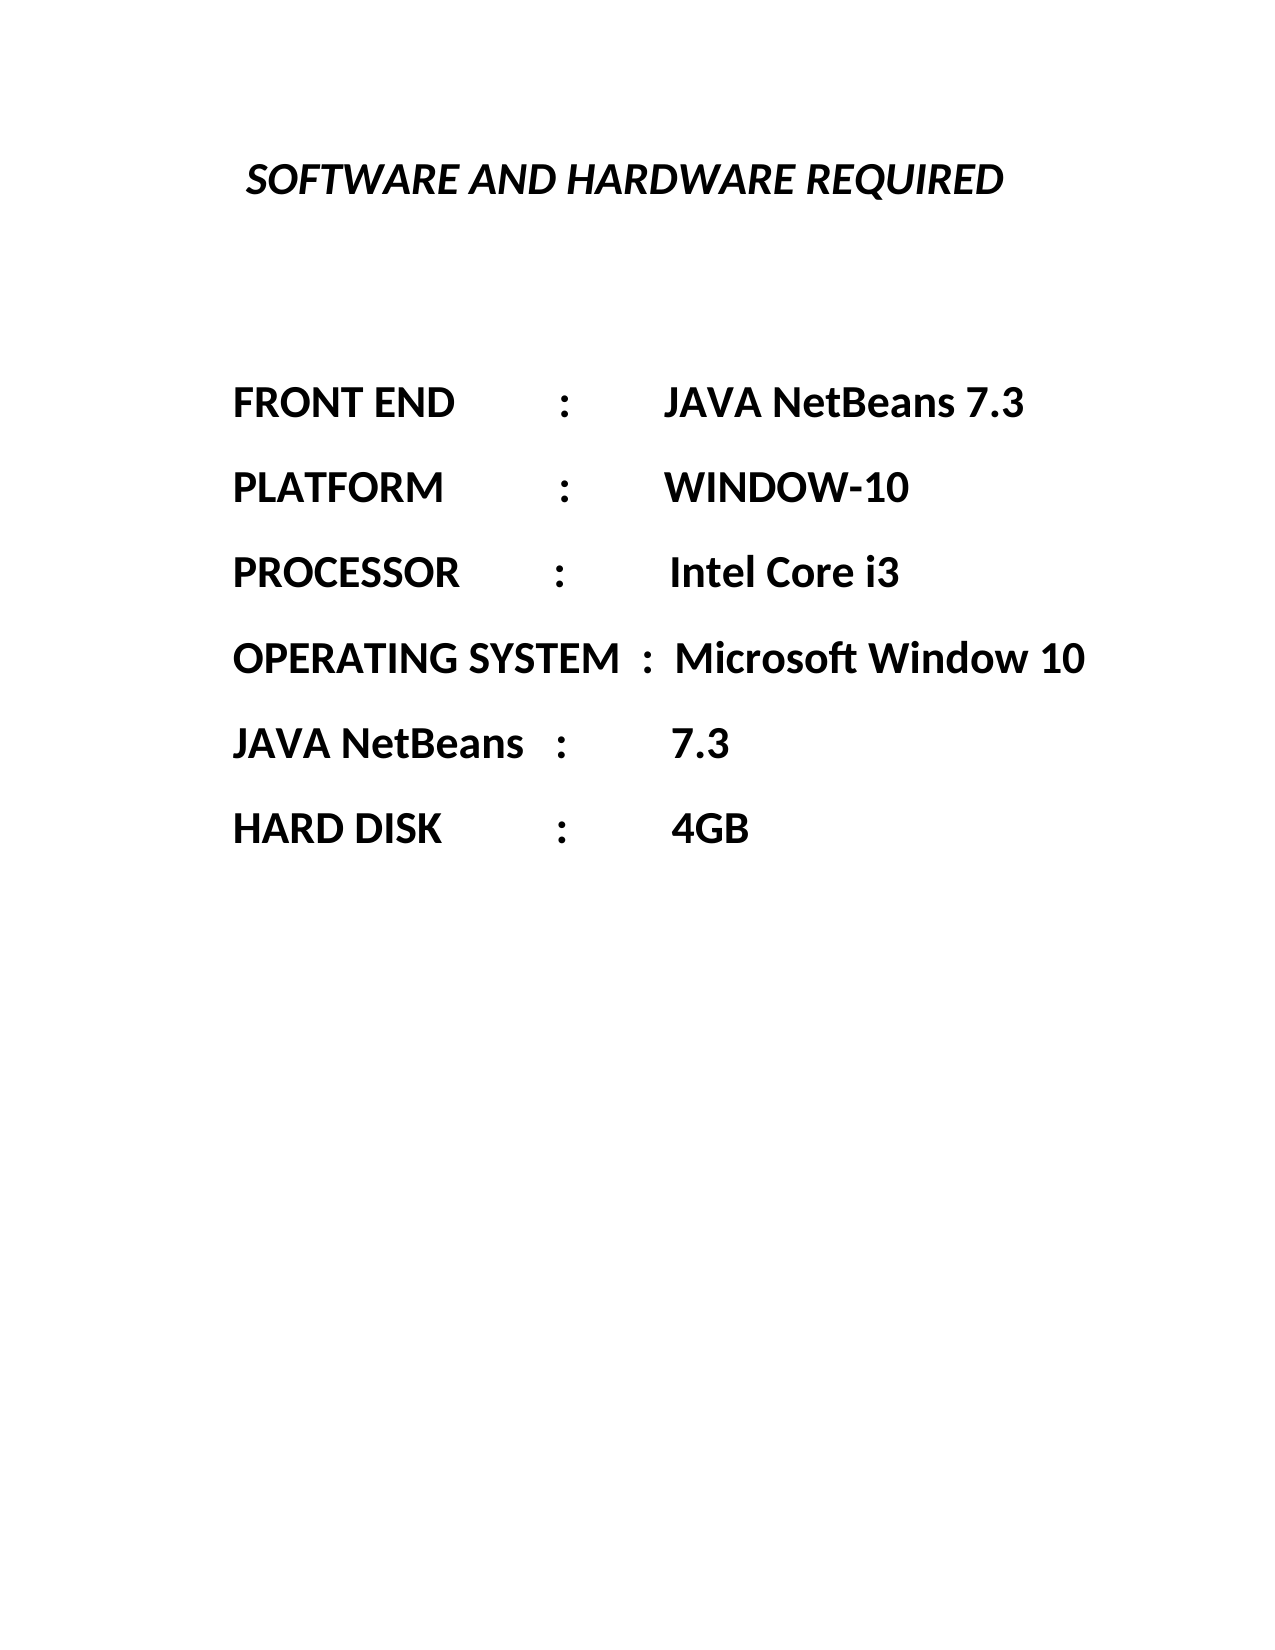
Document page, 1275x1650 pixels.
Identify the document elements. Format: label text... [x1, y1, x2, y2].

text PROCESSOR : Intel Core i3 [150, 543, 1125, 599]
text JAVA NetBeans : 7.3 [150, 714, 1125, 769]
text SOFTWARE AND HARDWARE REQUIRED [150, 150, 1125, 206]
text OPERATING SYSTEM : Microsoft Window 10 [150, 628, 1125, 684]
text HARD DISK : 4GB [150, 799, 1125, 855]
text FRONT END : JAVA NetBeans 7.3 [150, 373, 1125, 429]
text PLATFORM : WINDOW-10 [150, 458, 1125, 514]
